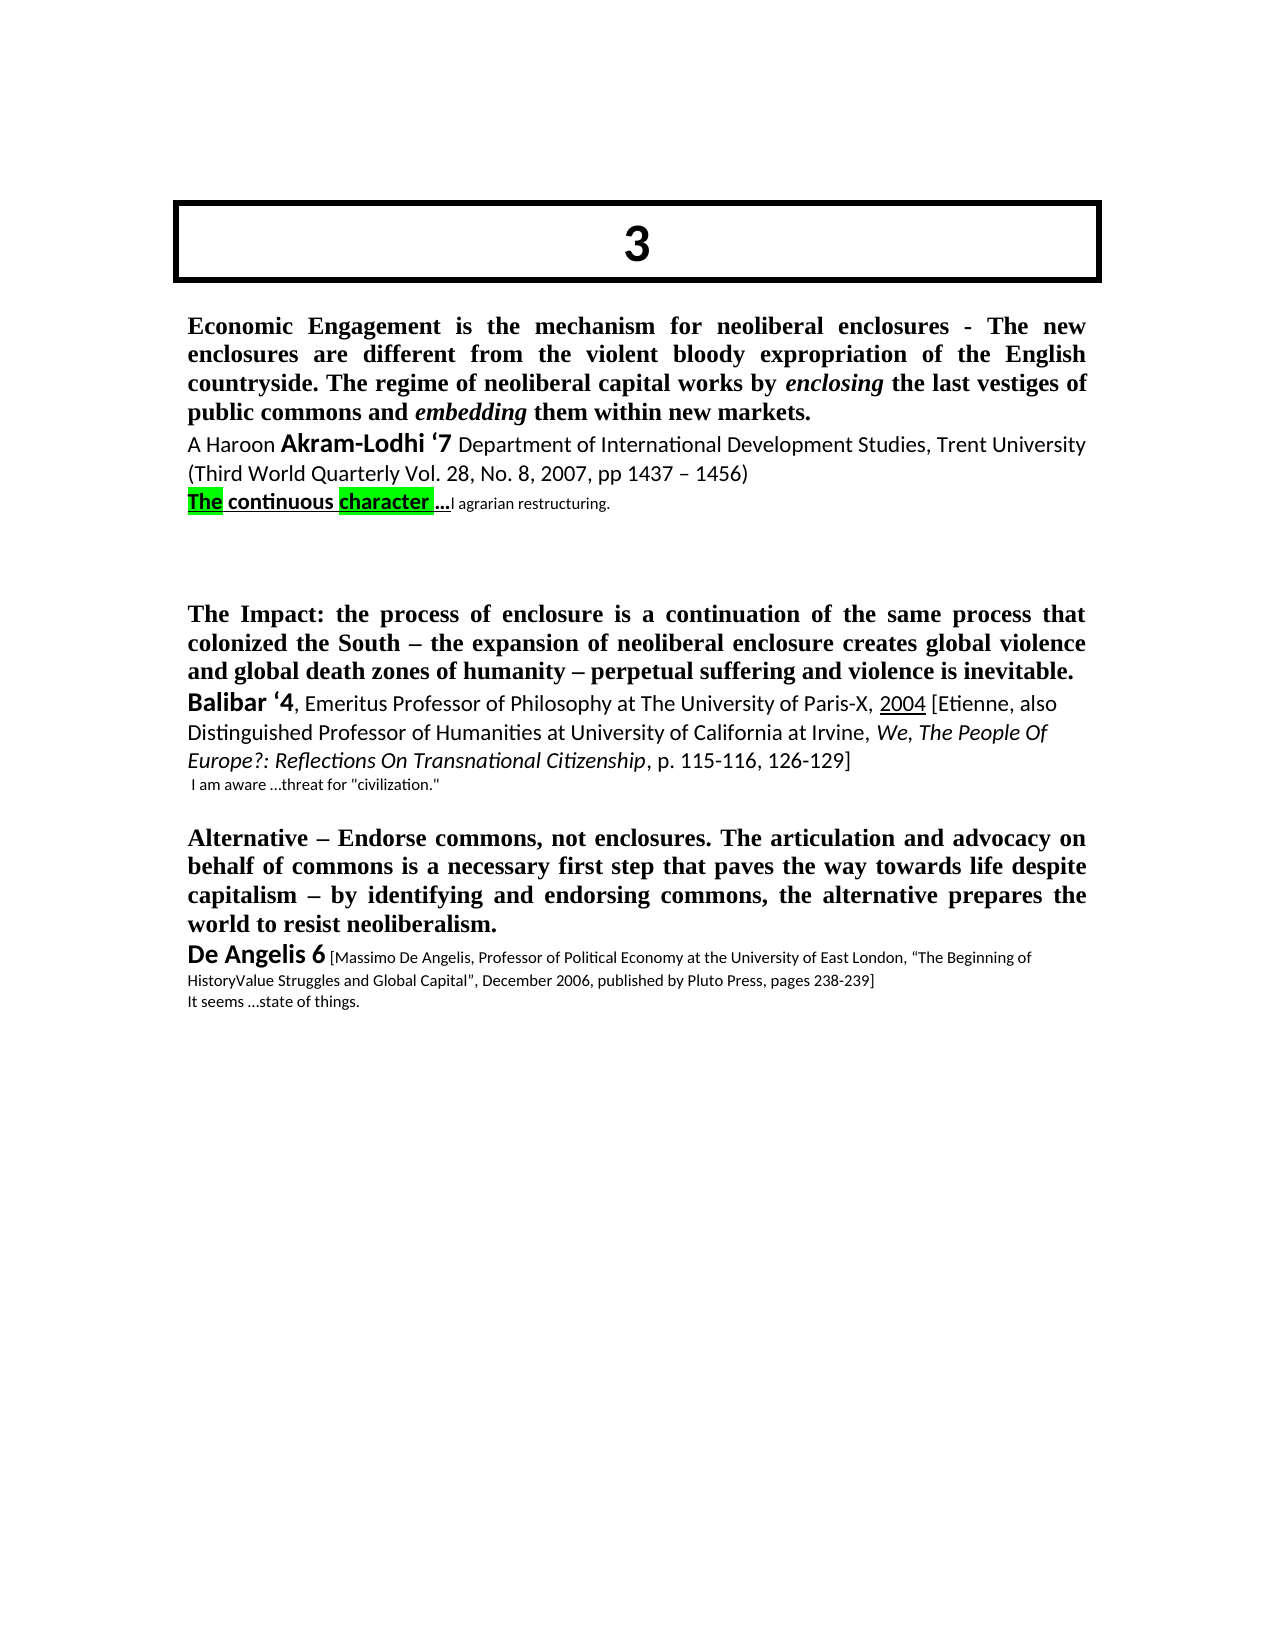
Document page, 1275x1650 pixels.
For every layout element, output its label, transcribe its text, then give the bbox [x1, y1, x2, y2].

text The continuous character …l agrarian restructuring. [434, 487, 1087, 515]
text The Impact: the process of enclosure is a continuation of the same process that colonized the South – the expansion of neoliberal enclosure creates global violence and global death zones of humanity – perpetual suffering and violence is inevitable. [187, 599, 1087, 685]
text Alternative – Endorse commons, not enclosures. The articulation and advocacy on behalf of commons is a necessary first step that paves the way towards life despite capitalism – by identifying and endorsing commons, the alternative prepares the world to resist neoliberalism. [187, 823, 1087, 938]
text A Haroon Akram-Lodhi ‘7 Department of International Development Studies, Trent University (Third World Quarterly Vol. 28, No. 8, 2007, pp 1437 – 1456) [187, 426, 1087, 487]
text Economic Engagement is the mechanism for neoliberal enclosures - The new enclosures are different from the violent bloody expropriation of the English countryside. The regime of neoliberal capital works by enclosing the last vestiges of public commons and embedding them within new markets. [187, 311, 1087, 426]
text It seems …state of things. [187, 991, 1087, 1011]
text Balibar ‘4, Emeritus Professor of Philosophy at The University of Paris-X, 2004 [Etienne, also Distinguished Professor of Humanities at University of California at Irvine, We, The People Of Europe?: Reflections On Transnational Citizenship, p. 115-116, 126-129] [187, 685, 1087, 774]
subtitle 3 [179, 206, 1096, 277]
text I am aware …threat for "civilization." [187, 774, 1087, 794]
text De Angelis 6 [Massimo De Angelis, Professor of Political Economy at the University of East London, “The Beginning of HistoryValue Struggles and Global Capital”, December 2006, published by Pluto Press, pages 238-239] [187, 938, 1087, 991]
